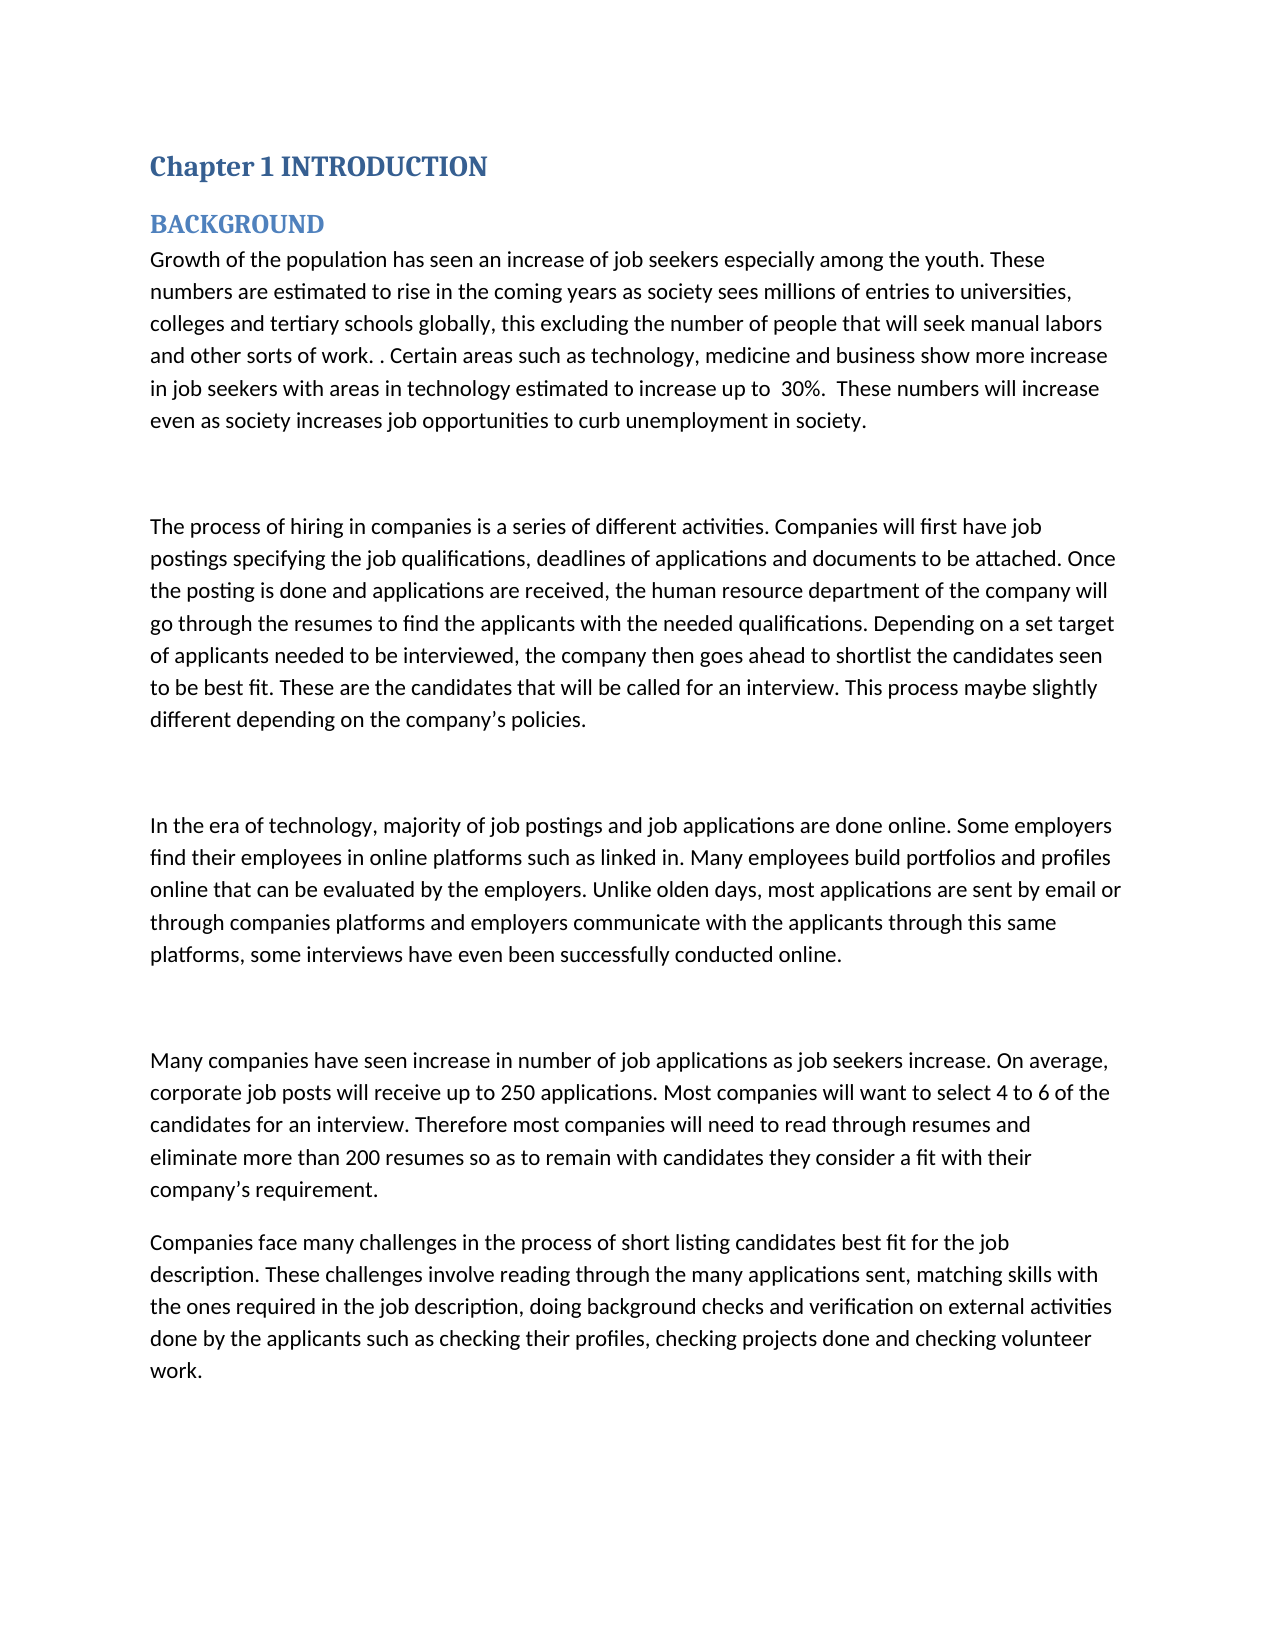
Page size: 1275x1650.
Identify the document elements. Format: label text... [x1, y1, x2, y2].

text The process of hiring in companies is a series of different activities. Companies will first have job postings specifying the job qualifications, deadlines of applications and documents to be attached. Once the posting is done and applications are received, the human resource department of the company will go through the resumes to find the applicants with the needed qualifications. Depending on a set target of applicants needed to be interviewed, the company then goes ahead to shortlist the candidates seen to be best fit. These are the candidates that will be called for an interview. This process maybe slightly different depending on the company’s policies. [150, 512, 1125, 733]
text In the era of technology, majority of job postings and job applications are done online. Some employers find their employees in online platforms such as linked in. Many employees build portfolios and profiles online that can be evaluated by the employers. Unlike olden days, most applications are sent by email or through companies platforms and employers communicate with the applicants through this same platforms, some interviews have even been successfully conducted online. [150, 811, 1125, 968]
text Companies face many challenges in the process of short listing candidates best fit for the job description. These challenges involve reading through the many applications sent, matching skills with the ones required in the job description, doing background checks and verification on external activities done by the applicants such as checking their profiles, checking projects done and checking volunteer work. [150, 1228, 1125, 1384]
subtitle BACKGROUND [150, 209, 1125, 241]
text Growth of the population has seen an increase of job seekers especially among the youth. These numbers are estimated to rise in the coming years as society sees millions of entries to universities, colleges and tertiary schools globally, this excluding the number of people that will seek manual labors and other sorts of work. . Certain areas such as technology, medicine and business show more increase in job seekers with areas in technology estimated to increase up to 30%. These numbers will increase even as society increases job opportunities to curb unemployment in society. [150, 245, 1125, 434]
subtitle INTRODUCTION [150, 150, 1125, 183]
text Many companies have seen increase in number of job applications as job seekers increase. On average, corporate job posts will receive up to 250 applications. Most companies will want to select 4 to 6 of the candidates for an interview. Therefore most companies will need to read through resumes and eliminate more than 200 resumes so as to remain with candidates they consider a fit with their company’s requirement. [150, 1046, 1125, 1203]
